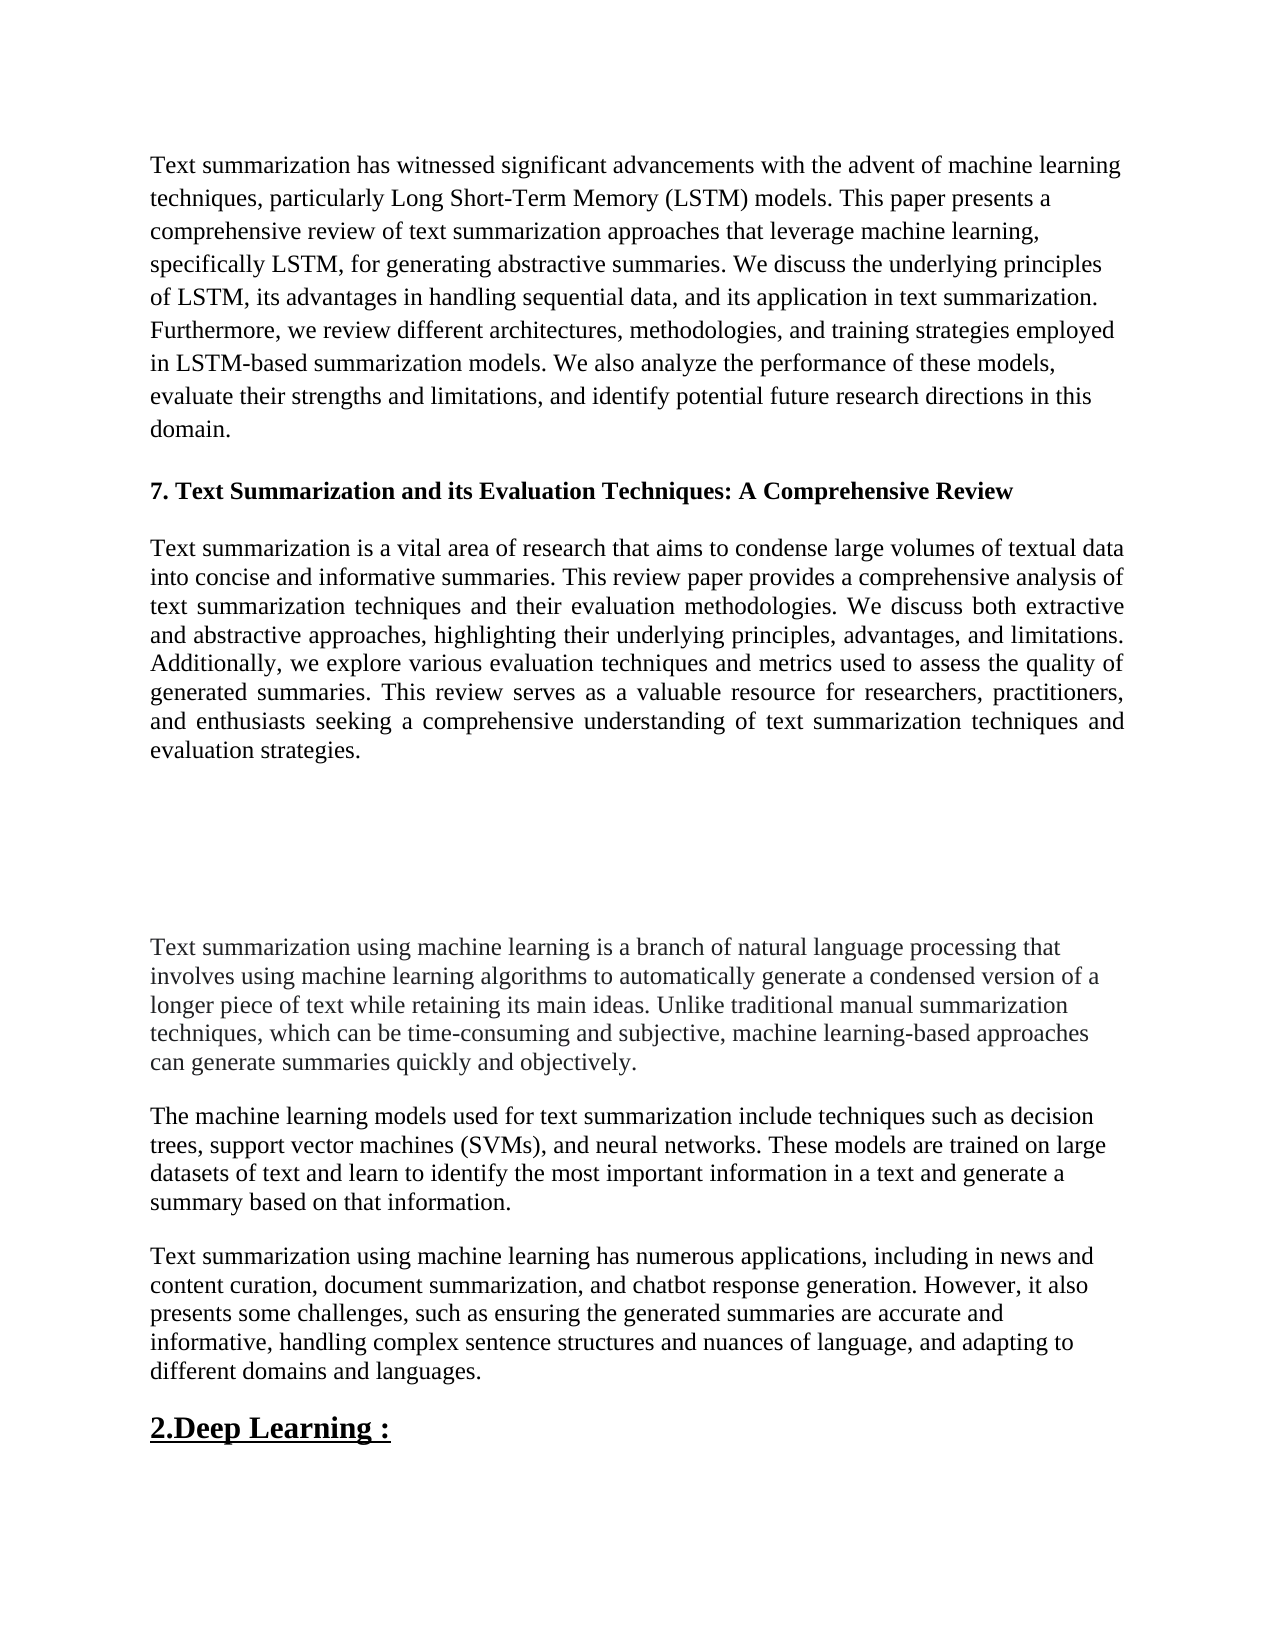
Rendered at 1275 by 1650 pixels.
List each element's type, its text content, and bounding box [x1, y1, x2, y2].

text Text summarization has witnessed significant advancements with the advent of machine learning techniques, particularly Long Short-Term Memory (LSTM) models. This paper presents a comprehensive review of text summarization approaches that leverage machine learning, specifically LSTM, for generating abstractive summaries. We discuss the underlying principles of LSTM, its advantages in handling sequential data, and its application in text summarization. Furthermore, we review different architectures, methodologies, and training strategies employed in LSTM-based summarization models. We also analyze the performance of these models, evaluate their strengths and limitations, and identify potential future research directions in this domain. [150, 150, 1125, 443]
text Text summarization using machine learning is a branch of natural language processing that involves using machine learning algorithms to automatically generate a condensed version of a longer piece of text while retaining its main ideas. Unlike traditional manual summarization techniques, which can be time-consuming and subjective, machine learning-based approaches can generate summaries quickly and objectively. [150, 932, 1125, 1076]
text 2.Deep Learning : [150, 1410, 1125, 1446]
text The machine learning models used for text summarization include techniques such as decision trees, support vector machines (SVMs), and neural networks. These models are trained on large datasets of text and learn to identify the most important information in a text and generate a summary based on that information. [150, 1101, 1125, 1216]
text Text summarization using machine learning has numerous applications, including in news and content curation, document summarization, and chatbot response generation. However, it also presents some challenges, such as ensuring the generated summaries are accurate and informative, handling complex sentence structures and nuances of language, and adapting to different domains and languages. [150, 1241, 1125, 1385]
text Text summarization is a vital area of research that aims to condense large volumes of textual data into concise and informative summaries. This review paper provides a comprehensive analysis of text summarization techniques and their evaluation methodologies. We discuss both extractive and abstractive approaches, highlighting their underlying principles, advantages, and limitations. Additionally, we explore various evaluation techniques and metrics used to assess the quality of generated summaries. This review serves as a valuable resource for researchers, practitioners, and enthusiasts seeking a comprehensive understanding of text summarization techniques and evaluation strategies. [150, 533, 1125, 763]
text 7. Text Summarization and its Evaluation Techniques: A Comprehensive Review [150, 476, 1125, 505]
